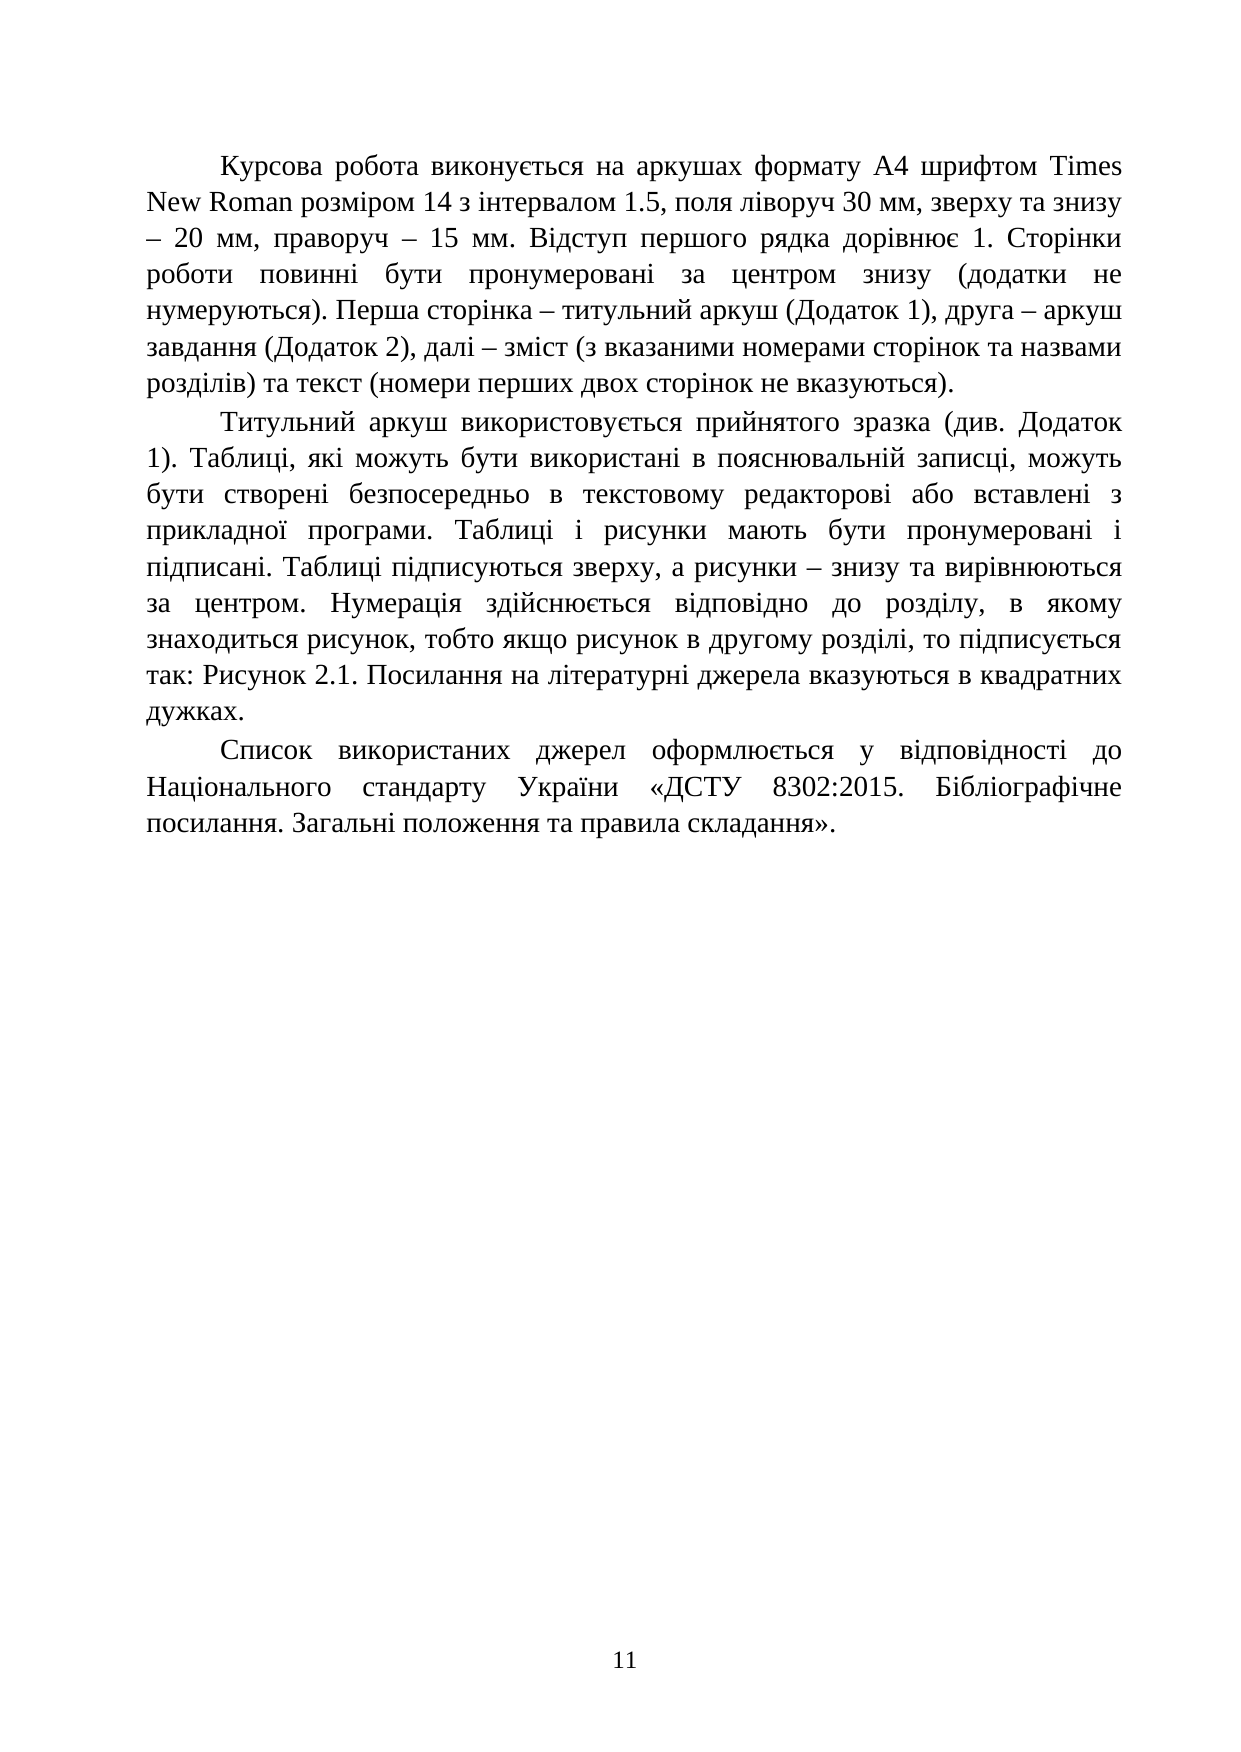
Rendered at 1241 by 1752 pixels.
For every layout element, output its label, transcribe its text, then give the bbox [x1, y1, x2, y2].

text Титульний аркуш використовується прийнятого зразка (див. Додаток 1). Таблиці, які можуть бути використані в пояснювальній записці, можуть бути створені безпосередньо в текстовому редакторові або вставлені з прикладної програми. Таблиці і рисунки мають бути пронумеровані і підписані. Таблиці підписуються зверху, а рисунки – знизу та вирівнюються за центром. Нумерація здійснюється відповідно до розділу, в якому знаходиться рисунок, тобто якщо рисунок в другому розділі, то підписується так: Рисунок 2.1. Посилання на літературні джерела вказуються в квадратних дужках. [146, 404, 1123, 727]
text Курсова робота виконується на аркушах формату А4 шрифтом Times New Roman розміром 14 з інтервалом 1.5, поля ліворуч 30 мм, зверху та знизу – 20 мм, праворуч – 15 мм. Відступ першого рядка дорівнює 1. Сторінки роботи повинні бути пронумеровані за центром знизу (додатки не нумеруються). Перша сторінка – титульний аркуш (Додаток 1), друга – аркуш завдання (Додаток 2), далі – зміст (з вказаними номерами сторінок та назвами розділів) та текст (номери перших двох сторінок не вказуються). [146, 148, 1123, 398]
text Список використаних джерел оформлюється у відповідності до Національного стандарту України «ДСТУ 8302:2015. Бібліографічне посилання. Загальні положення та правила складання». [146, 732, 1123, 838]
